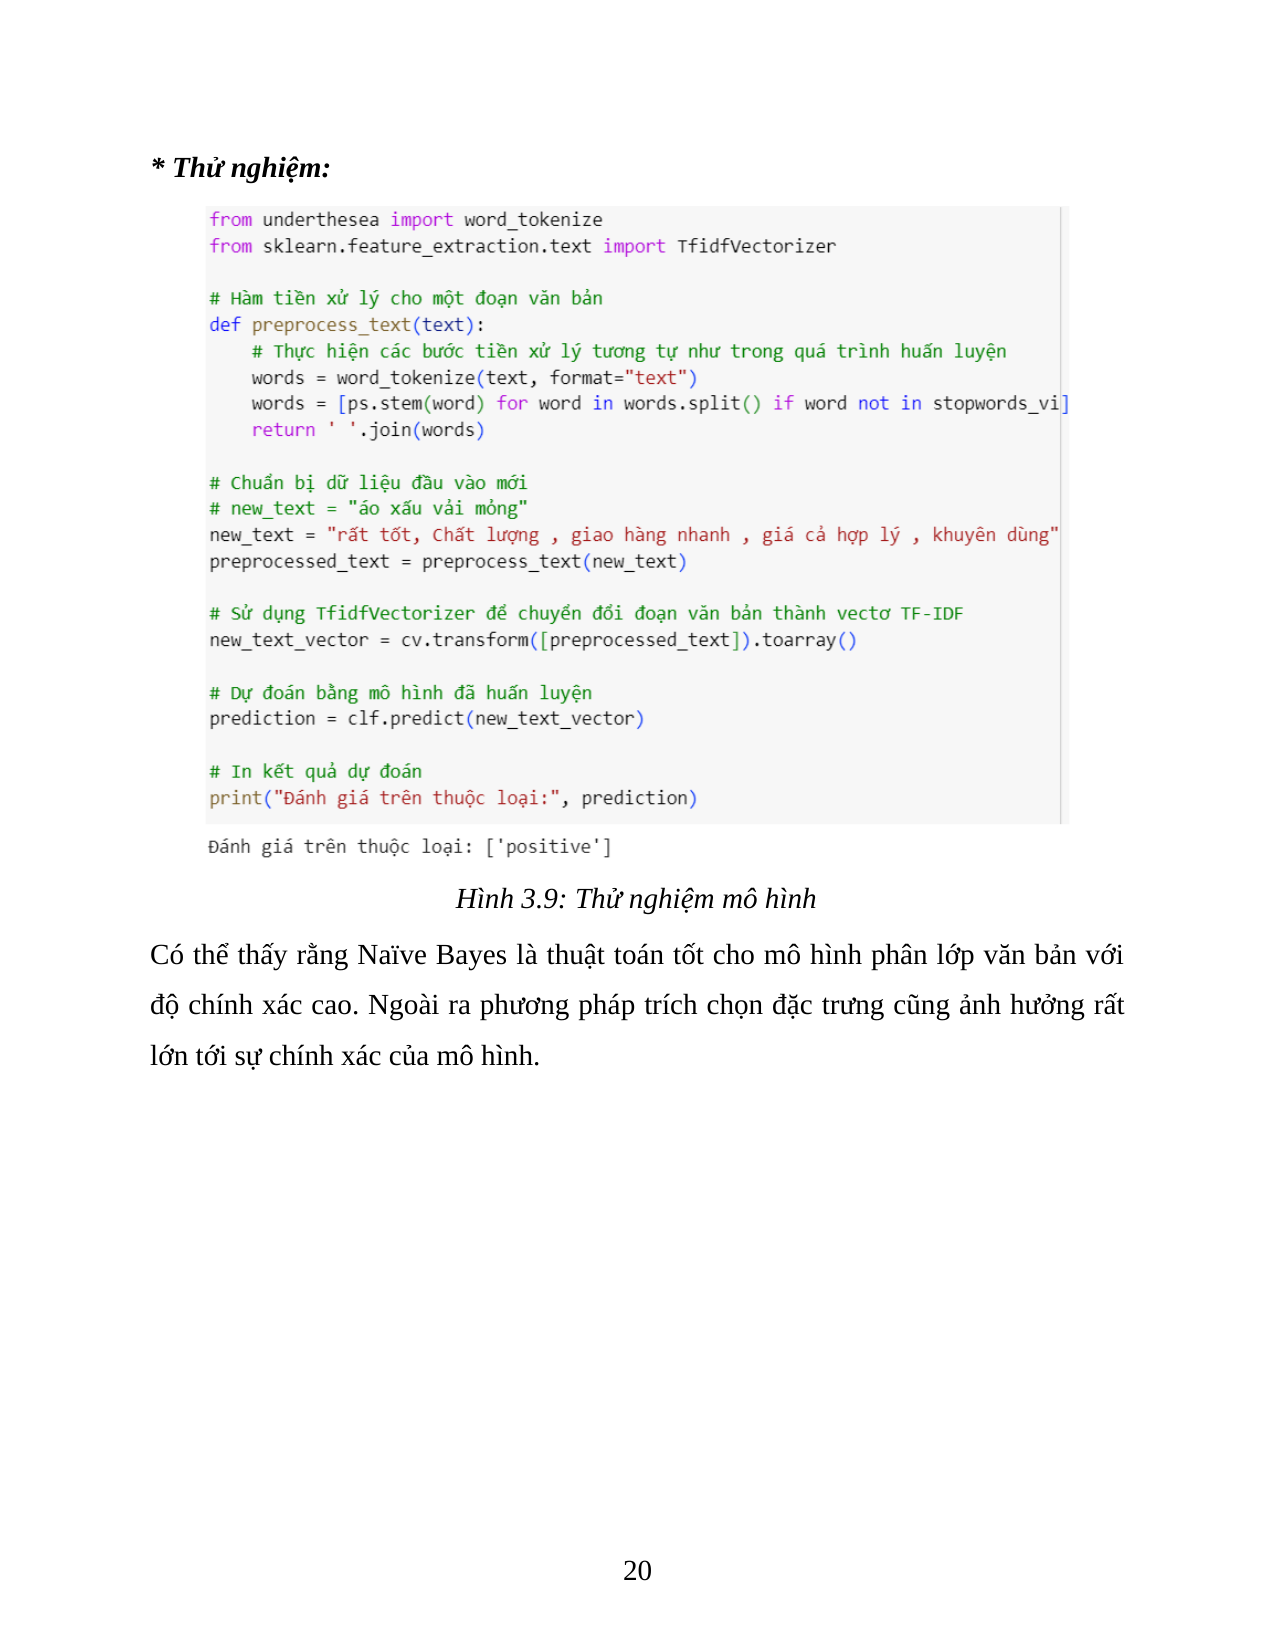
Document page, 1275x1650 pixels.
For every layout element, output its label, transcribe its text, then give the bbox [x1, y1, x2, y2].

picture [205, 206, 1070, 864]
text Có thể thấy rằng Naïve Bayes là thuật toán tốt cho mô hình phân lớp văn bản với độ chính xác cao. Ngoài ra phương pháp trích chọn đặc trưng cũng ảnh hưởng rất lớn tới sự chính xác của mô hình. [150, 937, 1125, 1071]
text Hình 3.9: Thử nghiệm mô hình [150, 881, 1125, 914]
text * Thử nghiệm: [150, 150, 1125, 183]
